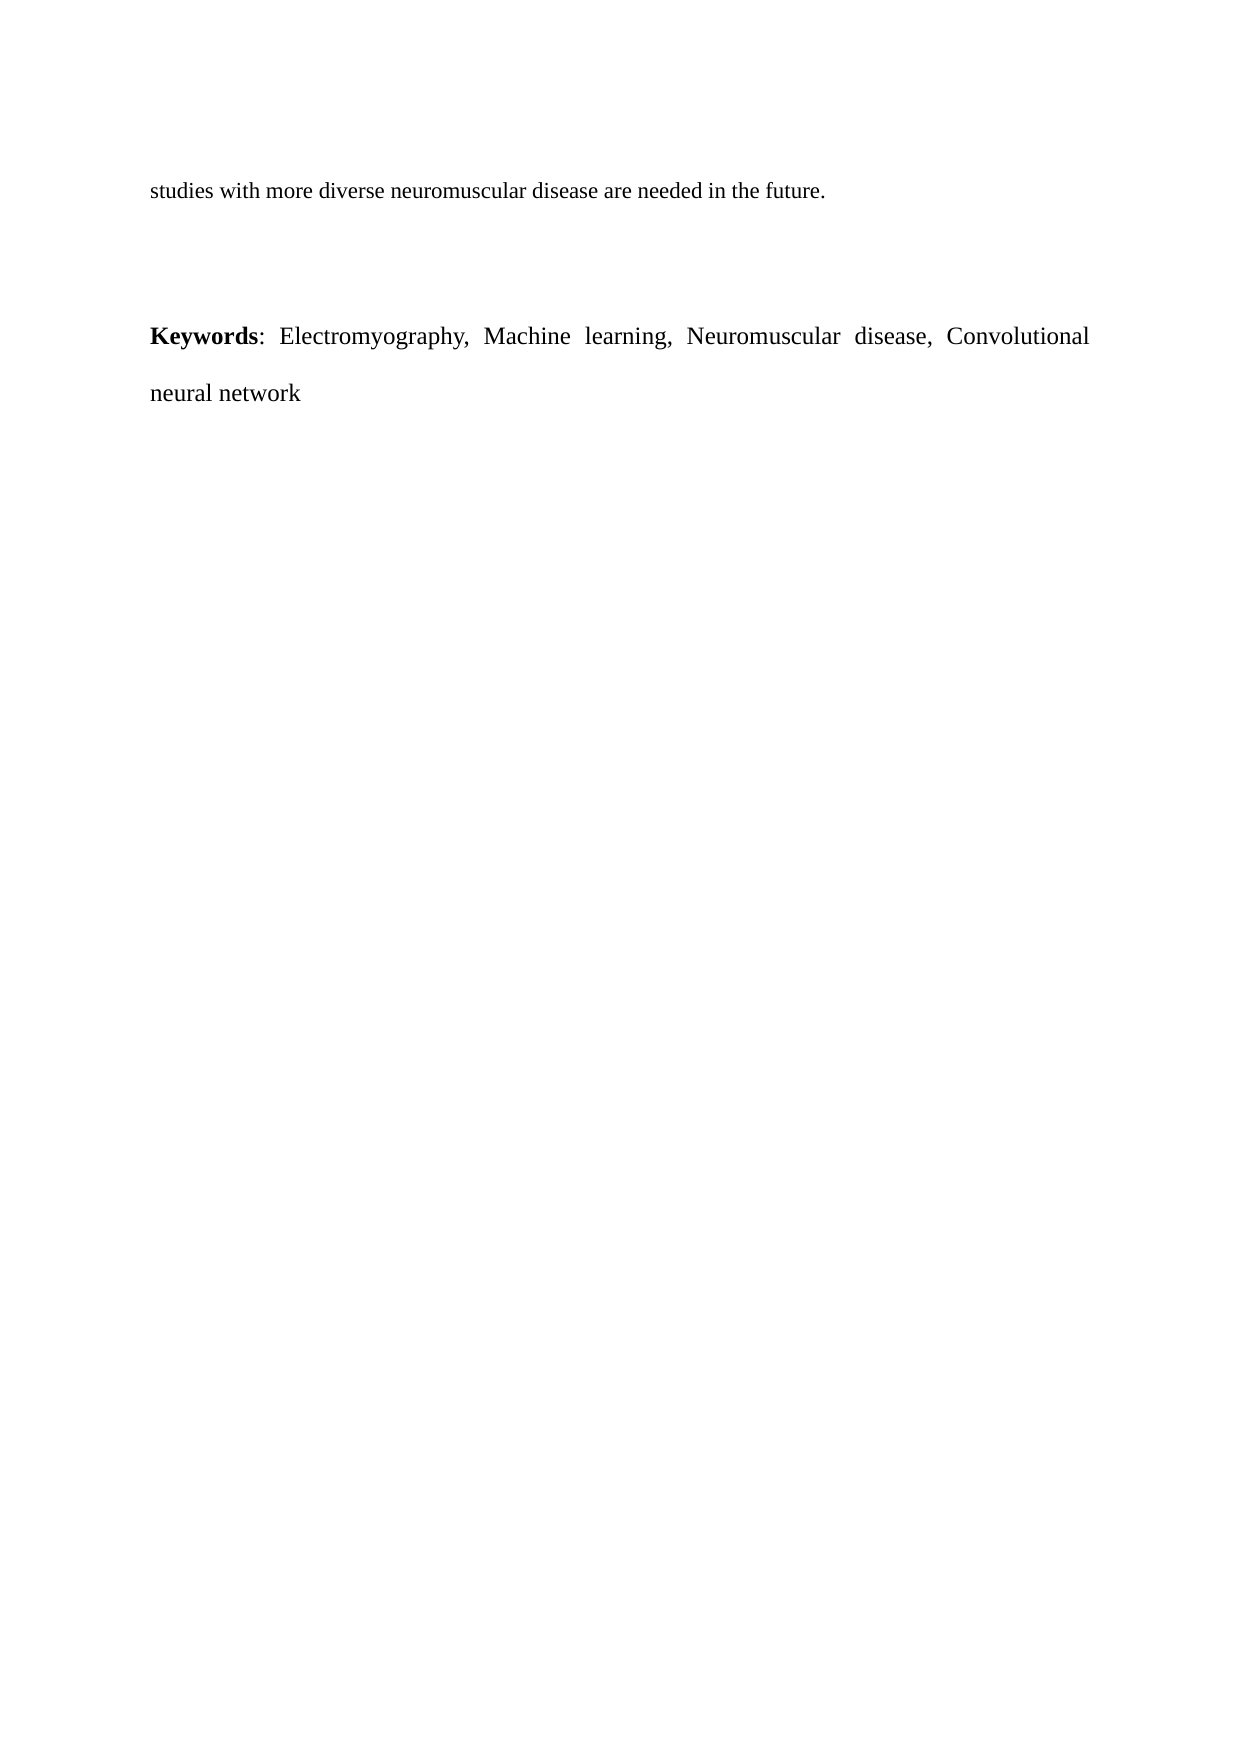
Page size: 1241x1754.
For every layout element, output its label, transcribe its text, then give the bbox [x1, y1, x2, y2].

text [150, 177, 1090, 203]
text Keywords: Electromyography, Machine learning, Neuromuscular disease, Convolutional neural networkAuthor summary [150, 321, 1090, 407]
